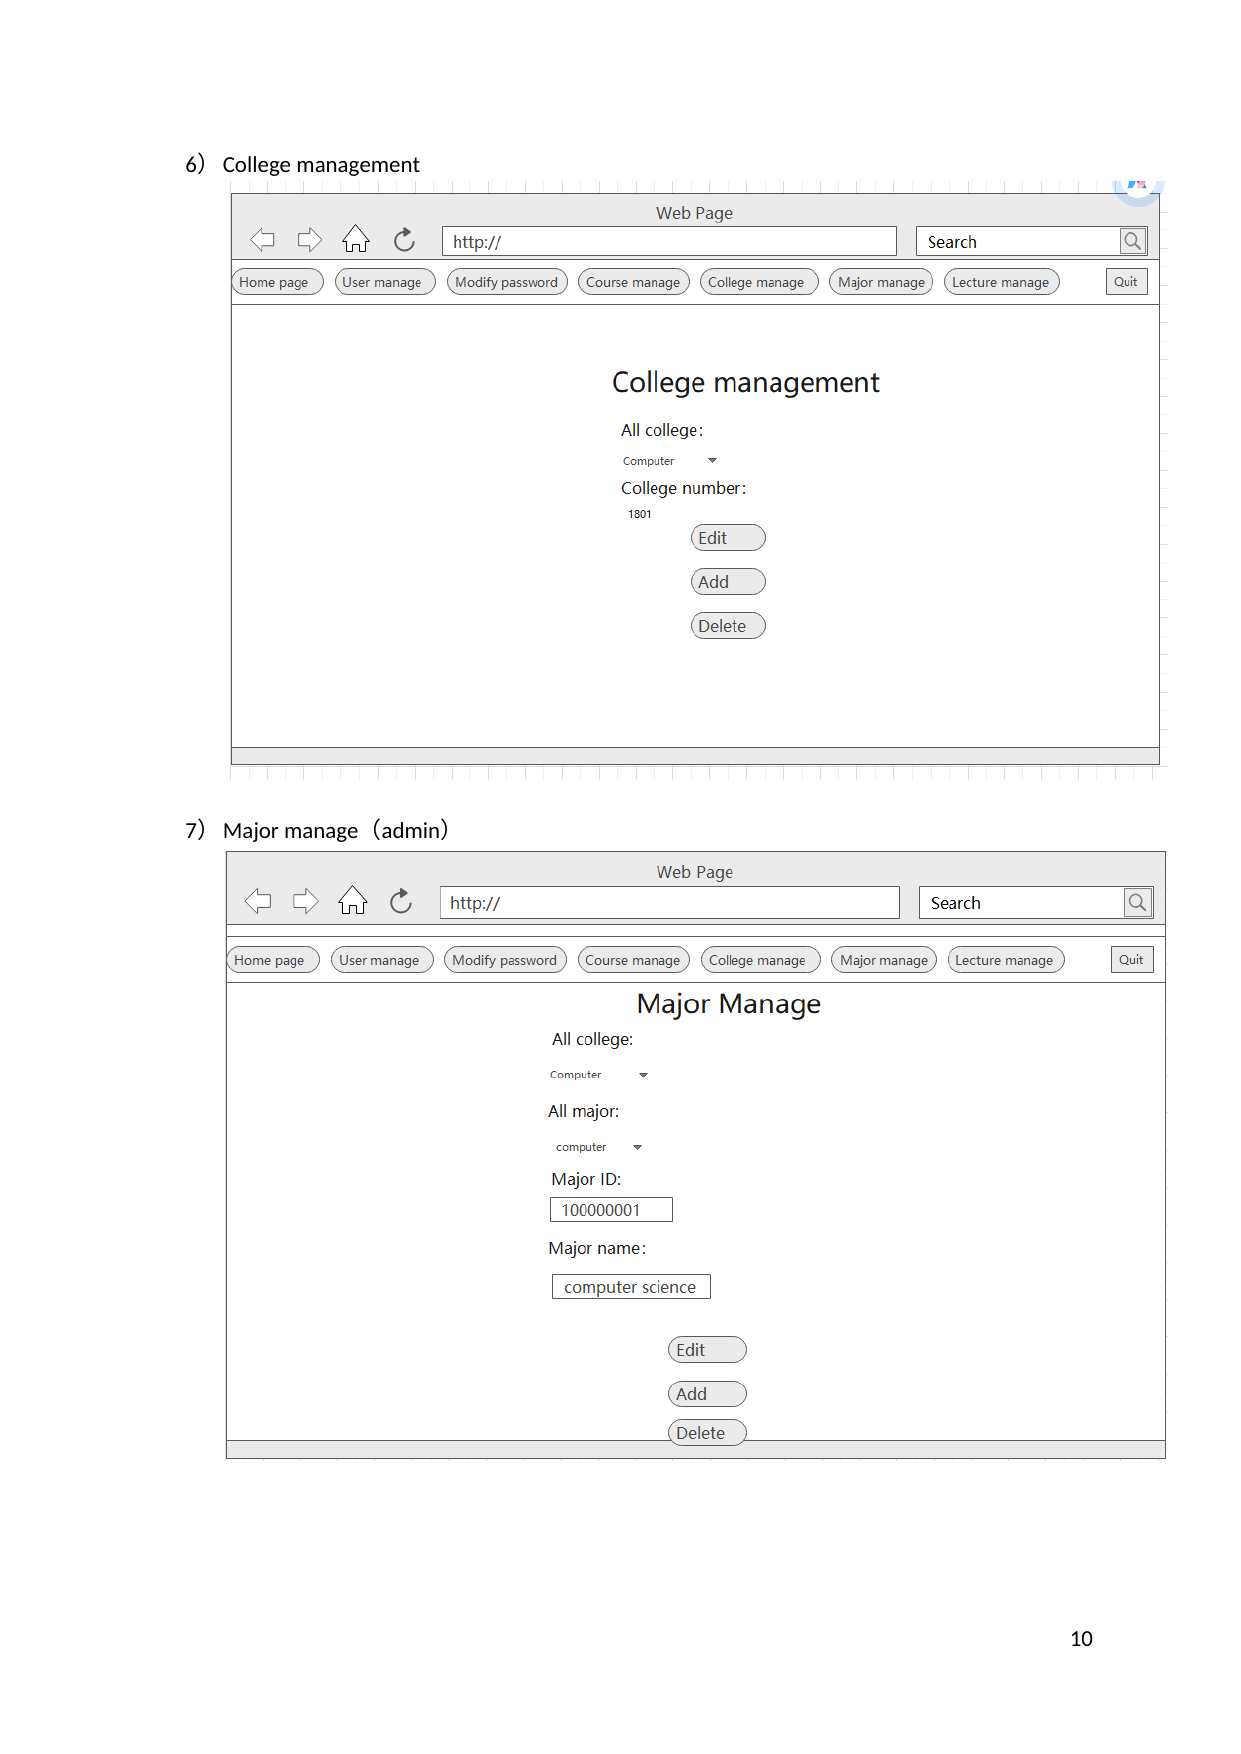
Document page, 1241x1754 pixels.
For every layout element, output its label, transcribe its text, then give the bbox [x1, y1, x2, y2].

picture [222, 847, 1168, 1461]
picture [222, 181, 1168, 780]
list Major manage（admin） [185, 812, 1093, 845]
